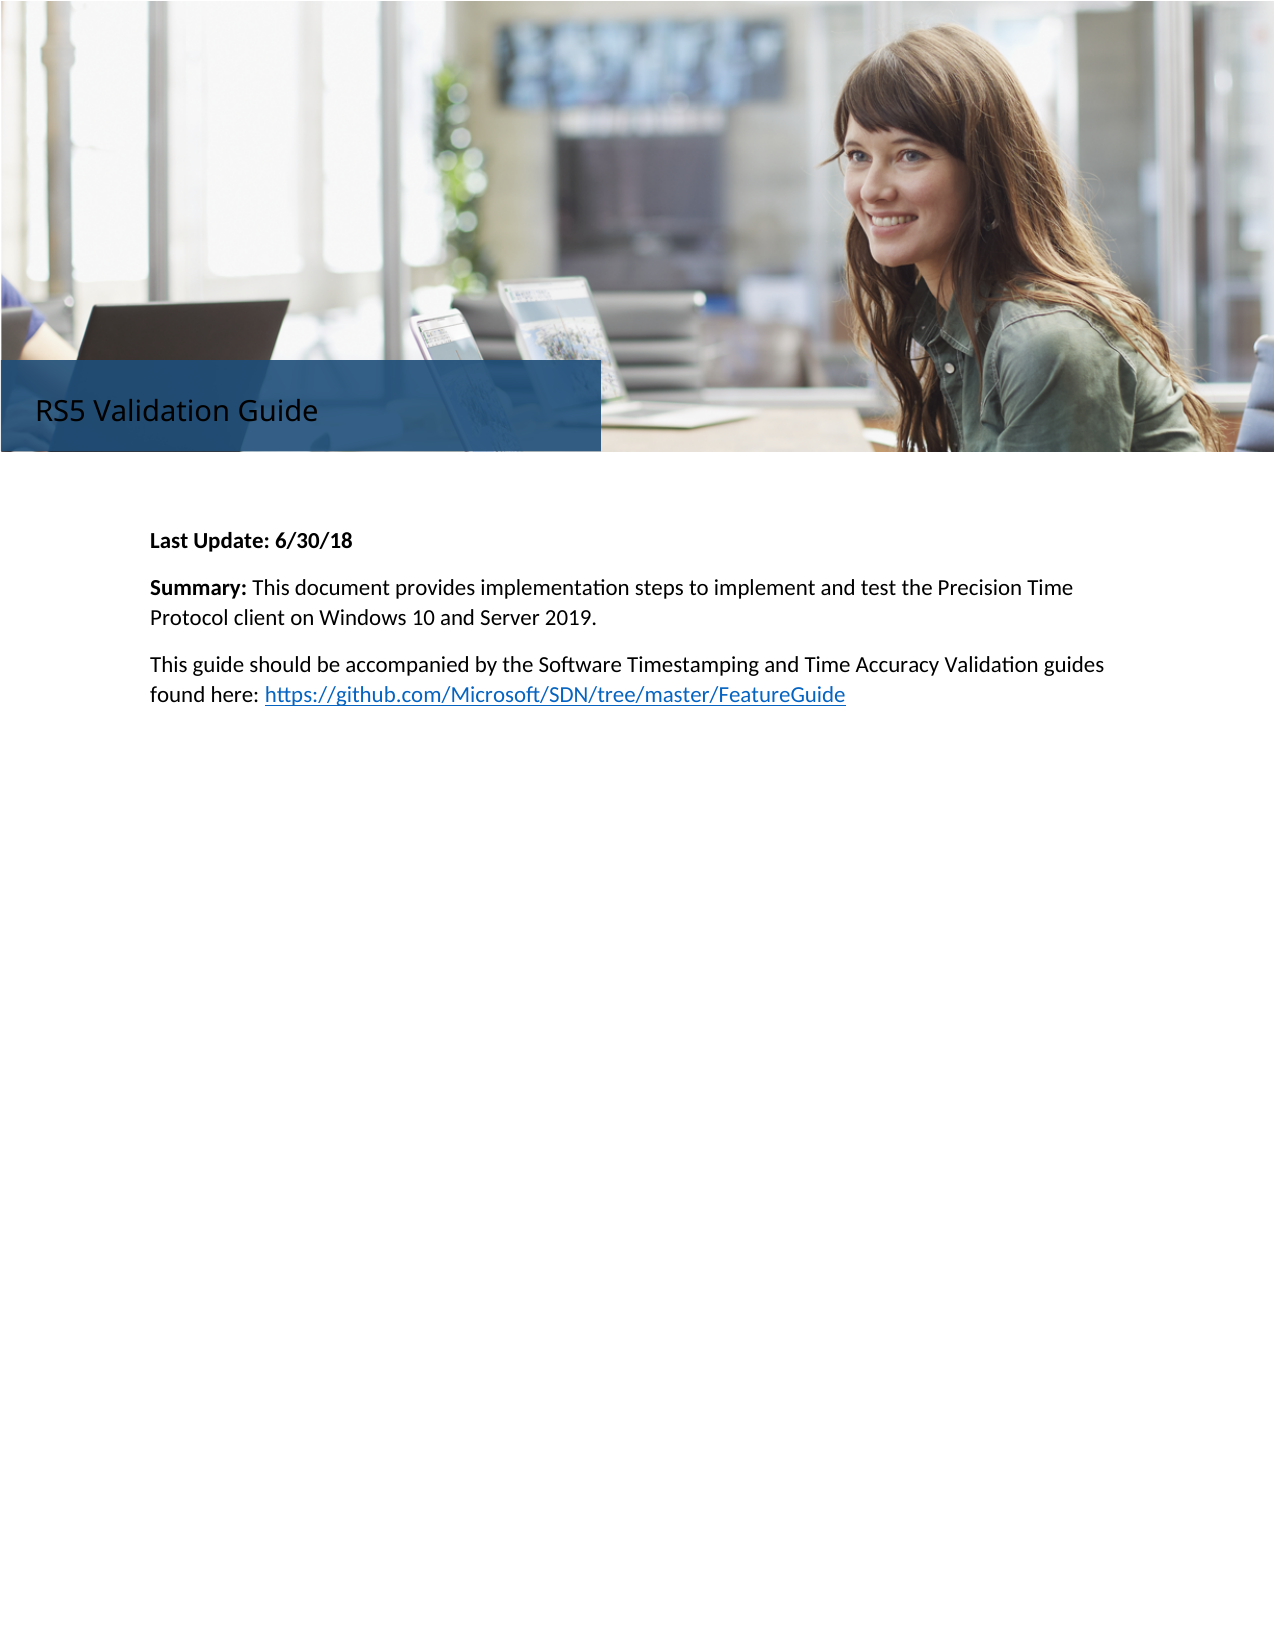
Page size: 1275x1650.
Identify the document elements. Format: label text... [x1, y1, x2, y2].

picture [1, 1, 1274, 452]
text Summary: This document provides implementation steps to implement and test the Precision Time Protocol client on Windows 10 and Server 2019. [150, 573, 1125, 631]
text This guide should be accompanied by the Software Timestamping and Time Accuracy Validation guides found here: https://github.com/Microsoft/SDN/tree/master/FeatureGuide [150, 650, 1125, 708]
text Last Update: 6/30/18 [150, 452, 1125, 554]
